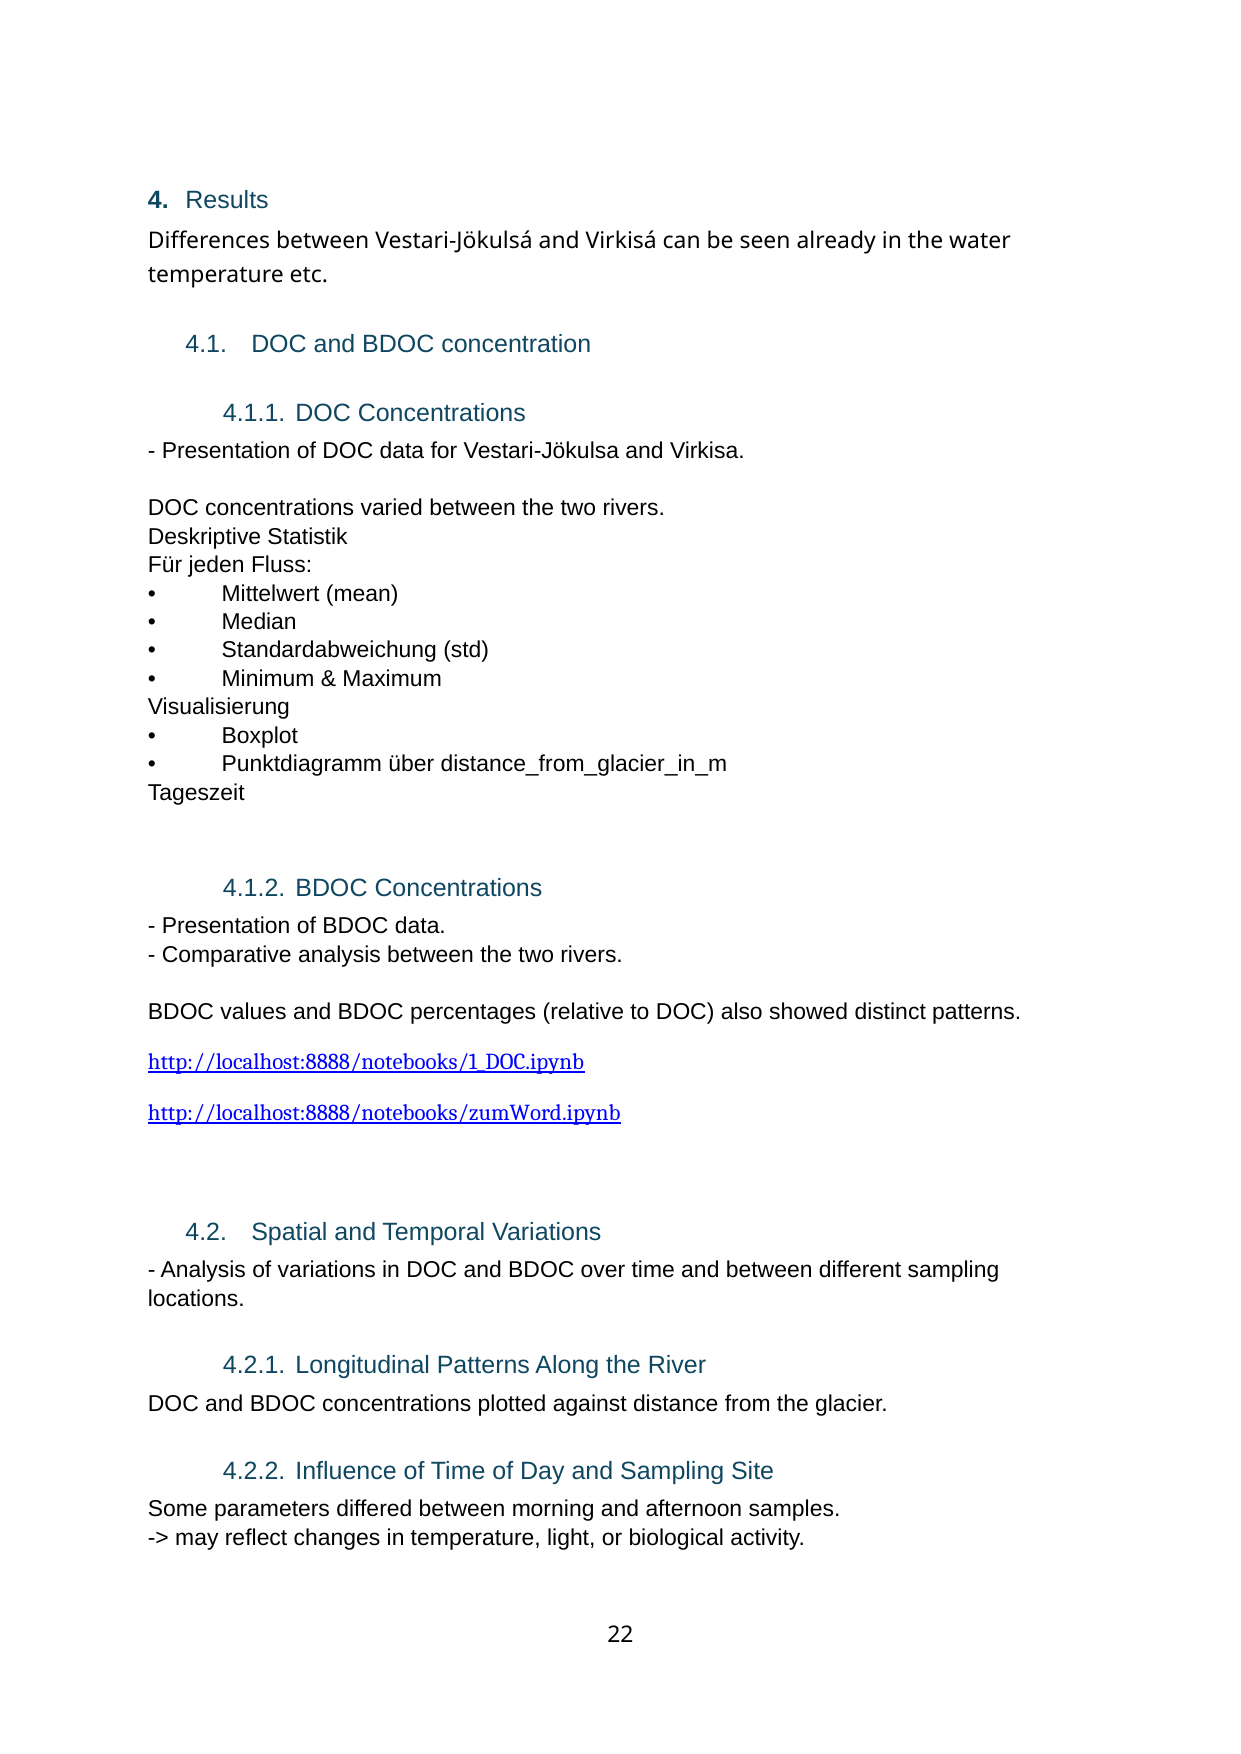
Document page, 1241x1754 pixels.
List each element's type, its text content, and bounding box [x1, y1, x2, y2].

text • Mittelwert (mean) [148, 579, 1093, 606]
text - Comparative analysis between the two rivers. [148, 941, 1093, 967]
subtitle Spatial and Temporal Variations [185, 1217, 1093, 1246]
text http://localhost:8888/notebooks/1_DOC.ipynb [148, 1049, 1093, 1075]
text - Presentation of BDOC data. [148, 912, 1093, 939]
subtitle DOC Concentrations [223, 398, 1093, 427]
text • Median [148, 608, 1093, 634]
text Some parameters differed between morning and afternoon samples. [148, 1495, 1093, 1522]
text Deskriptive Statistik [148, 523, 1093, 549]
text Visualisierung [148, 693, 1093, 720]
text - Presentation of DOC data for Vestari-Jökulsa and Virkisa. [148, 437, 1093, 464]
subtitle DOC and BDOC concentration [185, 329, 1093, 358]
subtitle BDOC Concentrations [223, 873, 1093, 902]
text • Punktdiagramm über distance_from_glacier_in_m [148, 750, 1093, 777]
text DOC concentrations varied between the two rivers. [148, 494, 1093, 521]
text -> may reflect changes in temperature, light, or biological activity. [148, 1524, 1093, 1550]
text Für jeden Fluss: [148, 551, 1093, 577]
text BDOC values and BDOC percentages (relative to DOC) also showed distinct patterns. [148, 998, 1093, 1024]
text • Minimum & Maximum [148, 665, 1093, 691]
subtitle Results [148, 185, 1093, 214]
subtitle Influence of Time of Day and Sampling Site [223, 1456, 1093, 1484]
text DOC and BDOC concentrations plotted against distance from the glacier. [148, 1390, 1093, 1416]
text http://localhost:8888/notebooks/zumWord.ipynb [148, 1100, 1093, 1126]
text - Analysis of variations in DOC and BDOC over time and between different sampling locations. [148, 1256, 1093, 1311]
subtitle Longitudinal Patterns Along the River [223, 1351, 1093, 1379]
text • Boxplot [148, 722, 1093, 748]
text Tageszeit [148, 779, 1093, 805]
text • Standardabweichung (std) [148, 636, 1093, 663]
text Differences between Vestari-Jökulsá and Virkisá can be seen already in the water temperature etc. [148, 224, 1093, 289]
